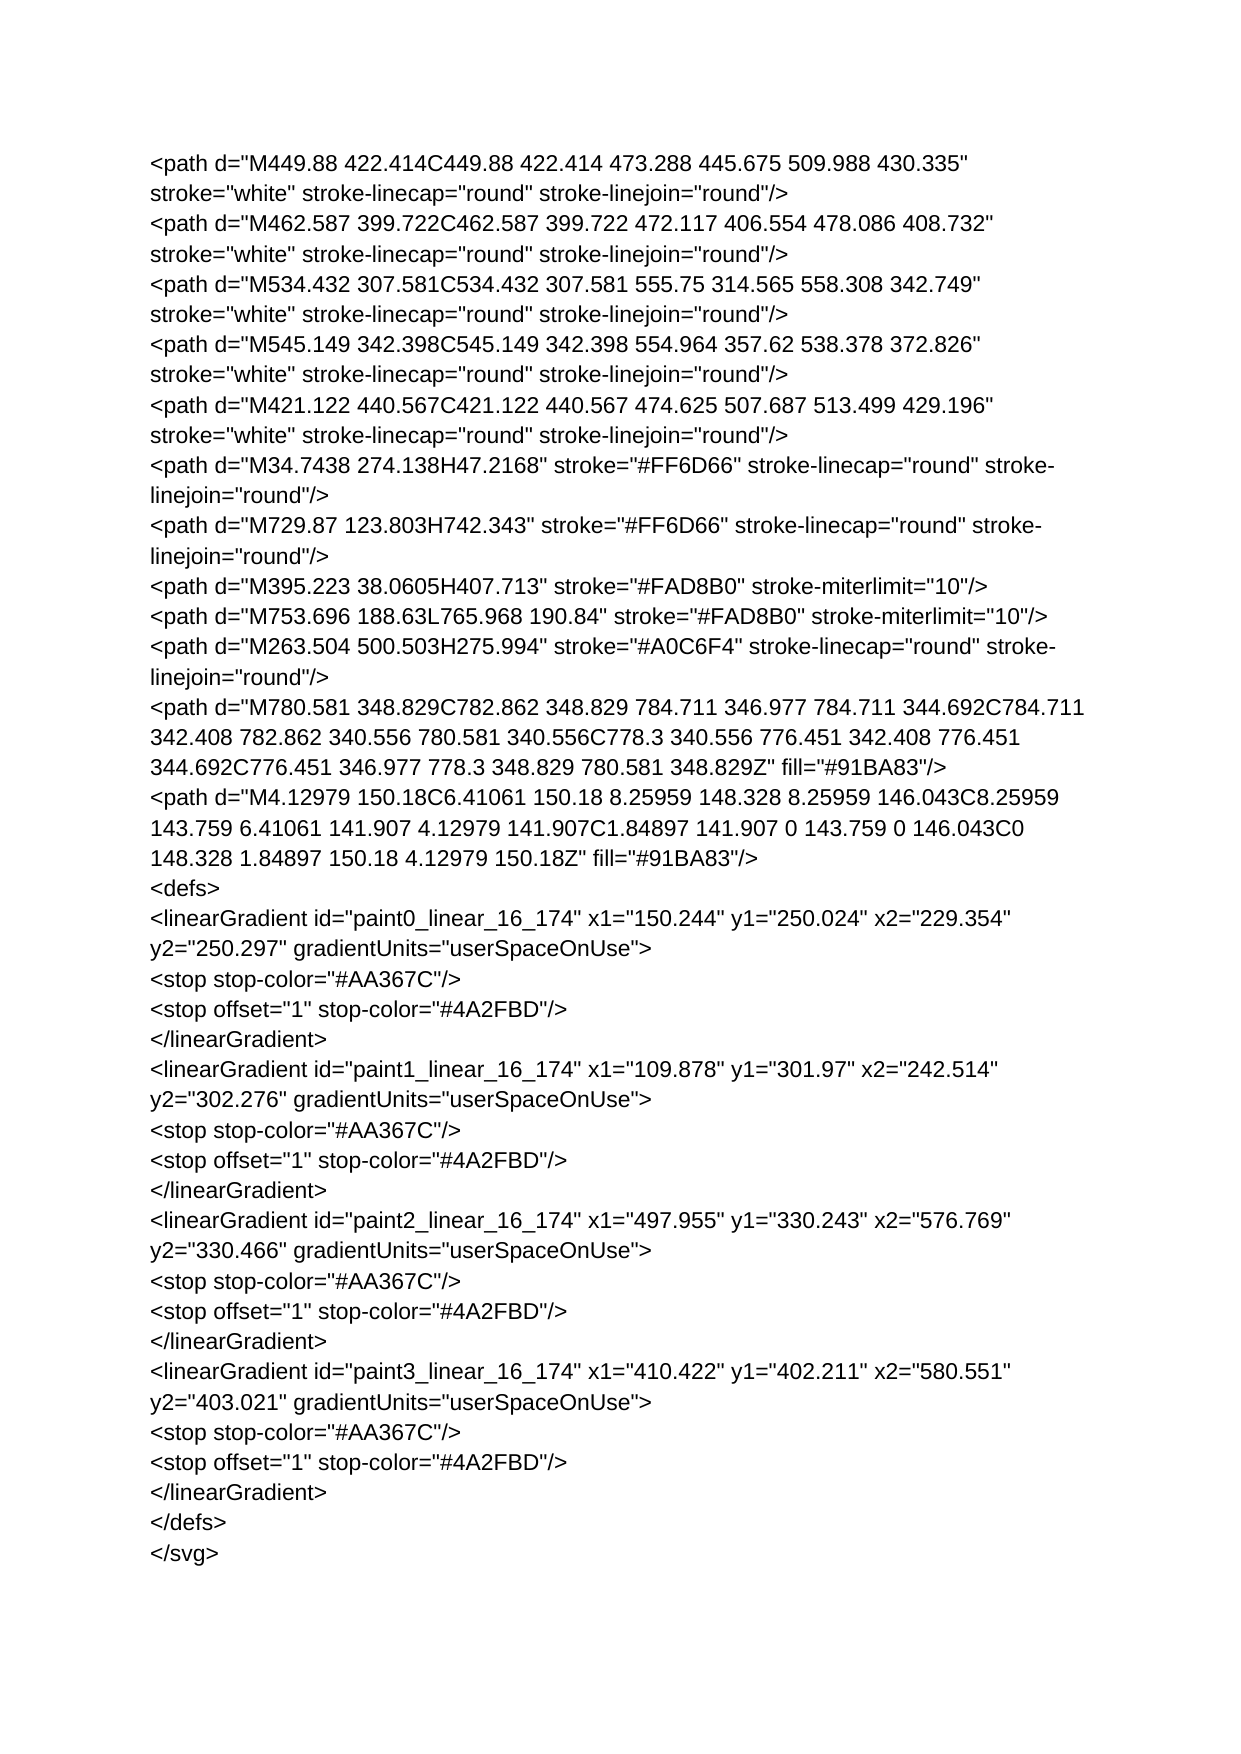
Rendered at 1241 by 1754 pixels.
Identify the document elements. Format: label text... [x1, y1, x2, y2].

text <path d="M4.12979 150.18C6.41061 150.18 8.25959 148.328 8.25959 146.043C8.25959 143.759 6.41061 141.907 4.12979 141.907C1.84897 141.907 0 143.759 0 146.043C0 148.328 1.84897 150.18 4.12979 150.18Z" fill="#91BA83"/> [150, 784, 1090, 871]
text </linearGradient> [150, 1479, 1090, 1506]
text <stop stop-color="#AA367C"/> [150, 1419, 1090, 1445]
text <linearGradient id="paint1_linear_16_174" x1="109.878" y1="301.97" x2="242.514" y2="302.276" gradientUnits="userSpaceOnUse"> [150, 1056, 1090, 1113]
text <linearGradient id="paint3_linear_16_174" x1="410.422" y1="402.211" x2="580.551" y2="403.021" gradientUnits="userSpaceOnUse"> [150, 1358, 1090, 1415]
text <path d="M729.87 123.803H742.343" stroke="#FF6D66" stroke-linecap="round" stroke-linejoin="round"/> [150, 512, 1090, 569]
text </svg> [150, 1539, 1090, 1566]
text <path d="M462.587 399.722C462.587 399.722 472.117 406.554 478.086 408.732" stroke="white" stroke-linecap="round" stroke-linejoin="round"/> [150, 210, 1090, 267]
text </linearGradient> [150, 1026, 1090, 1052]
text </defs> [150, 1509, 1090, 1536]
text <stop offset="1" stop-color="#4A2FBD"/> [150, 996, 1090, 1022]
text <stop offset="1" stop-color="#4A2FBD"/> [150, 1449, 1090, 1475]
text <path d="M545.149 342.398C545.149 342.398 554.964 357.62 538.378 372.826" stroke="white" stroke-linecap="round" stroke-linejoin="round"/> [150, 331, 1090, 388]
text <path d="M780.581 348.829C782.862 348.829 784.711 346.977 784.711 344.692C784.711 342.408 782.862 340.556 780.581 340.556C778.3 340.556 776.451 342.408 776.451 344.692C776.451 346.977 778.3 348.829 780.581 348.829Z" fill="#91BA83"/> [150, 694, 1090, 781]
text <defs> [150, 875, 1090, 901]
text <linearGradient id="paint0_linear_16_174" x1="150.244" y1="250.024" x2="229.354" y2="250.297" gradientUnits="userSpaceOnUse"> [150, 905, 1090, 962]
text <path d="M395.223 38.0605H407.713" stroke="#FAD8B0" stroke-miterlimit="10"/> [150, 573, 1090, 599]
text <path d="M753.696 188.63L765.968 190.84" stroke="#FAD8B0" stroke-miterlimit="10"/> [150, 603, 1090, 629]
text </linearGradient> [150, 1328, 1090, 1354]
text <path d="M534.432 307.581C534.432 307.581 555.75 314.565 558.308 342.749" stroke="white" stroke-linecap="round" stroke-linejoin="round"/> [150, 271, 1090, 327]
text <stop stop-color="#AA367C"/> [150, 1117, 1090, 1143]
text <path d="M449.88 422.414C449.88 422.414 473.288 445.675 509.988 430.335" stroke="white" stroke-linecap="round" stroke-linejoin="round"/> [150, 150, 1090, 207]
text <stop stop-color="#AA367C"/> [150, 1268, 1090, 1294]
text </linearGradient> [150, 1177, 1090, 1203]
text <stop offset="1" stop-color="#4A2FBD"/> [150, 1298, 1090, 1324]
text <path d="M263.504 500.503H275.994" stroke="#A0C6F4" stroke-linecap="round" stroke-linejoin="round"/> [150, 633, 1090, 690]
text <stop offset="1" stop-color="#4A2FBD"/> [150, 1147, 1090, 1173]
text <path d="M421.122 440.567C421.122 440.567 474.625 507.687 513.499 429.196" stroke="white" stroke-linecap="round" stroke-linejoin="round"/> [150, 392, 1090, 448]
text <path d="M34.7438 274.138H47.2168" stroke="#FF6D66" stroke-linecap="round" stroke-linejoin="round"/> [150, 452, 1090, 509]
text <linearGradient id="paint2_linear_16_174" x1="497.955" y1="330.243" x2="576.769" y2="330.466" gradientUnits="userSpaceOnUse"> [150, 1207, 1090, 1264]
text <stop stop-color="#AA367C"/> [150, 966, 1090, 992]
